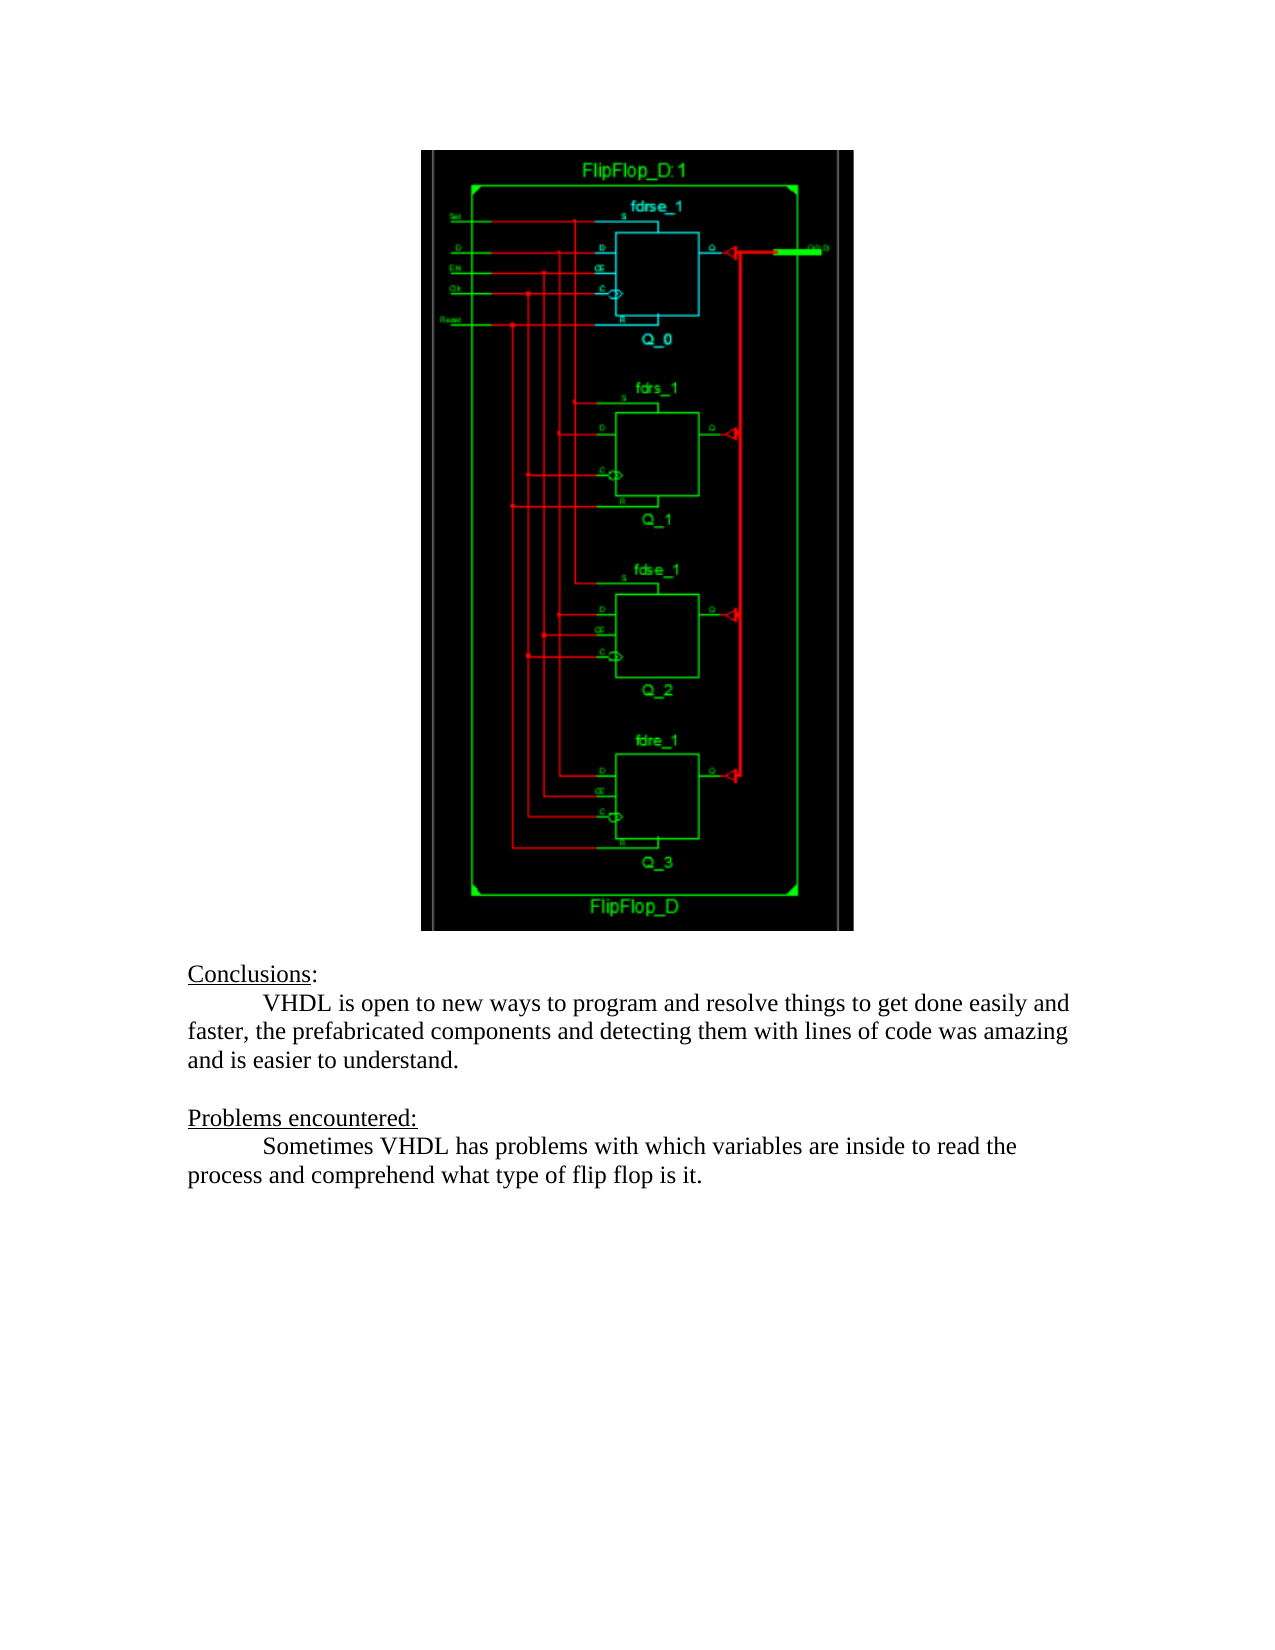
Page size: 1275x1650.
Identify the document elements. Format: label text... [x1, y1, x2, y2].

text VHDL is open to new ways to program and resolve things to get done easily and faster, the prefabricated components and detecting them with lines of code was amazing and is easier to understand. [187, 988, 1087, 1074]
picture [421, 150, 854, 931]
text Problems encountered: [187, 1103, 1087, 1131]
text Conclusions: [187, 959, 1087, 988]
text Sometimes VHDL has problems with which variables are inside to read the process and comprehend what type of flip flop is it. [187, 1131, 1087, 1189]
